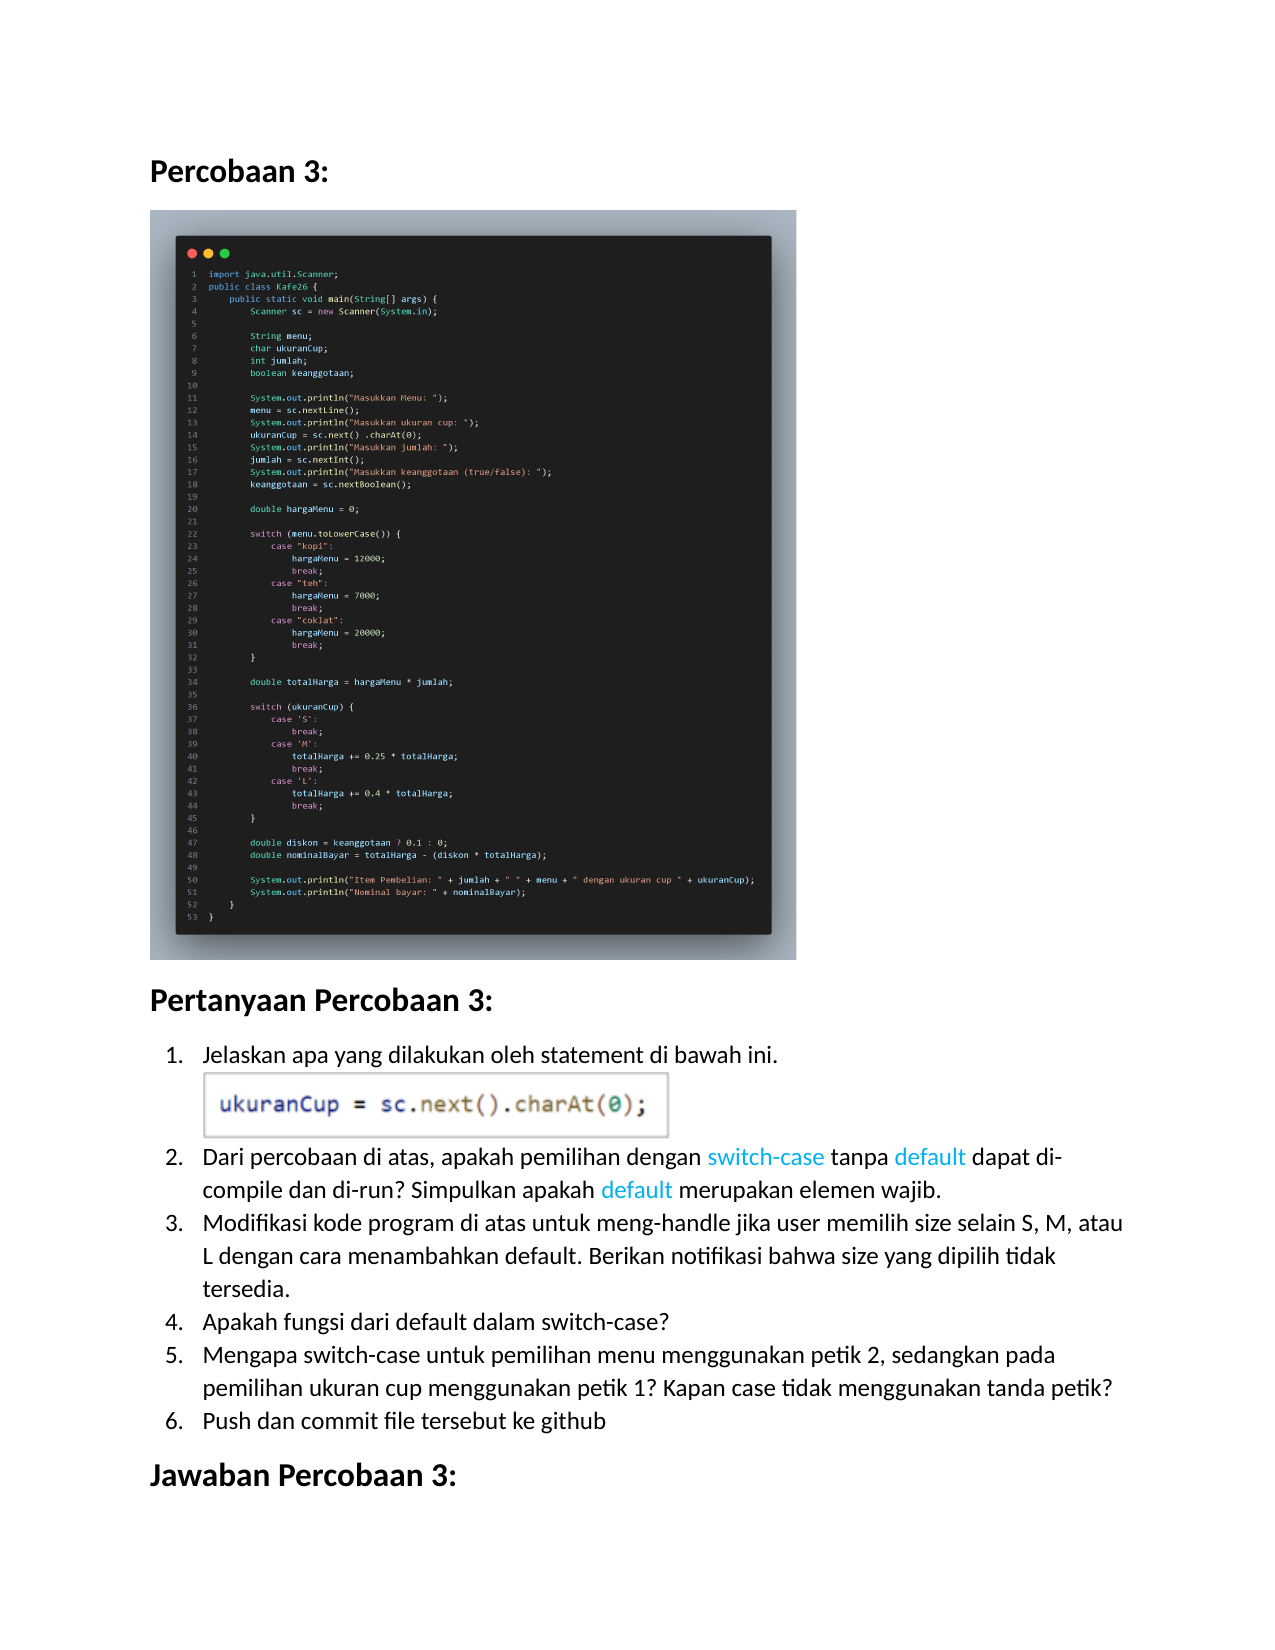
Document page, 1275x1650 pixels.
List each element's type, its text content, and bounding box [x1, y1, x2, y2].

text Jawaban Percobaan 3: [150, 1454, 1125, 1495]
list Mengapa switch-case untuk pemilihan menu menggunakan petik 2, sedangkan pada pemilihan ukuran cup menggunakan petik 1? Kapan case tidak menggunakan tanda petik? [165, 1339, 1125, 1402]
list Dari percobaan di atas, apakah pemilihan dengan switch-case tanpa default dapat di-compile dan di-run? Simpulkan apakah default merupakan elemen wajib. [165, 1142, 1125, 1205]
text Percobaan 3: [150, 150, 1125, 191]
text Pertanyaan Percobaan 3: [150, 979, 1125, 1019]
picture [202, 1072, 670, 1140]
list Jelaskan apa yang dilakukan oleh statement di bawah ini. [165, 1039, 1125, 1070]
list Push dan commit file tersebut ke github [165, 1405, 1125, 1435]
list Apakah fungsi dari default dalam switch-case? [165, 1306, 1125, 1337]
list Modifikasi kode program di atas untuk meng-handle jika user memilih size selain S, M, atau L dengan cara menambahkan default. Berikan notifikasi bahwa size yang dipilih tidak tersedia. [165, 1207, 1125, 1304]
picture [150, 210, 797, 960]
